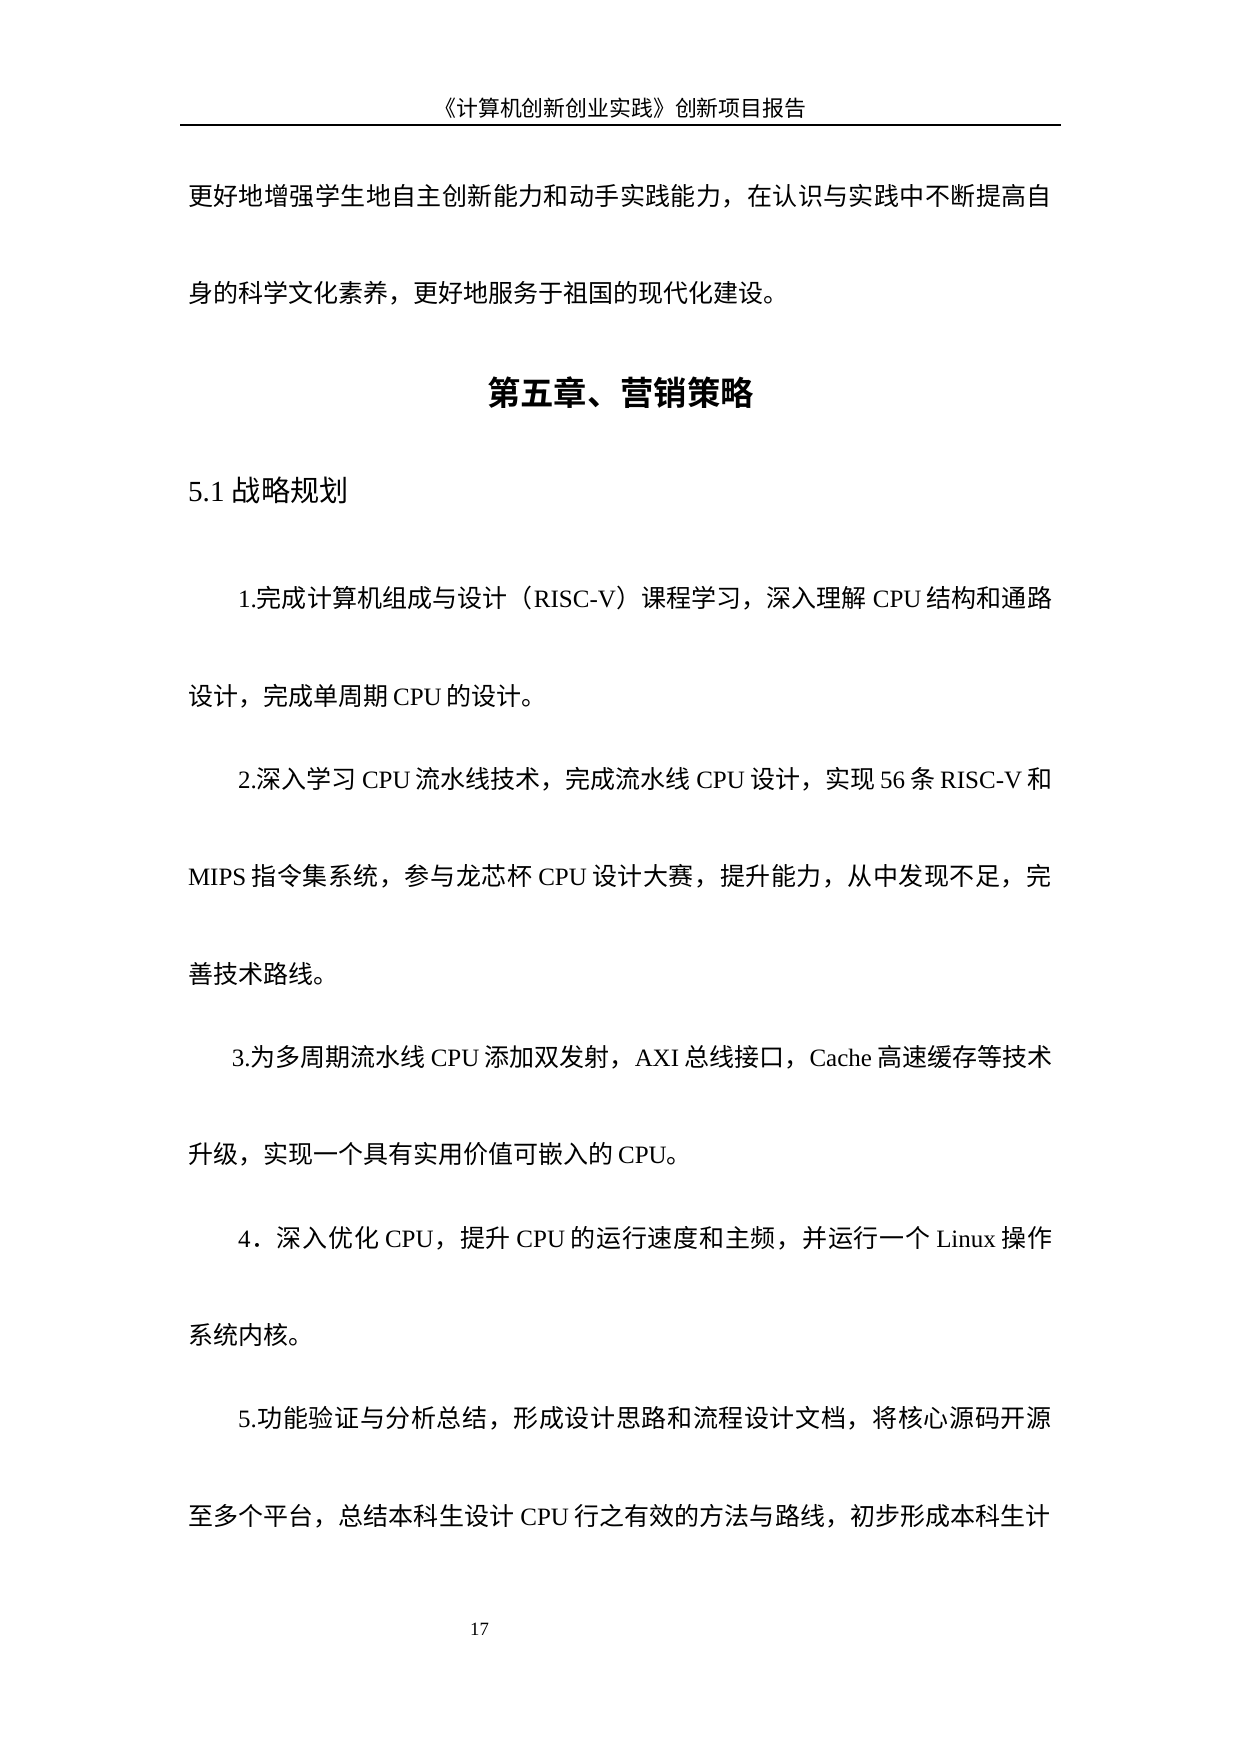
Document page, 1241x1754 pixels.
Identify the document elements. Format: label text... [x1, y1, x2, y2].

text 3.为多周期流水线CPU添加双发射，AXI总线接口，Cache高速缓存等技术升级，实现一个具有实用价值可嵌入的CPU。 [188, 1023, 1052, 1186]
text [188, 1384, 1052, 1547]
text 1.完成计算机组成与设计（RISC-V）课程学习，深入理解CPU结构和通路设计，完成单周期CPU的设计。 [188, 564, 1052, 727]
subtitle 5.1 战略规划 [188, 456, 1052, 521]
text 2.深入学习CPU流水线技术，完成流水线CPU设计，实现56条RISC-V和MIPS指令集系统，参与龙芯杯CPU设计大赛，提升能力，从中发现不足，完善技术路线。 [188, 745, 1052, 1005]
text 4．深入优化CPU，提升CPU的运行速度和主频，并运行一个Linux操作系统内核。 [188, 1204, 1052, 1366]
text 第五章、营销策略 [188, 359, 1052, 424]
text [188, 162, 1052, 324]
